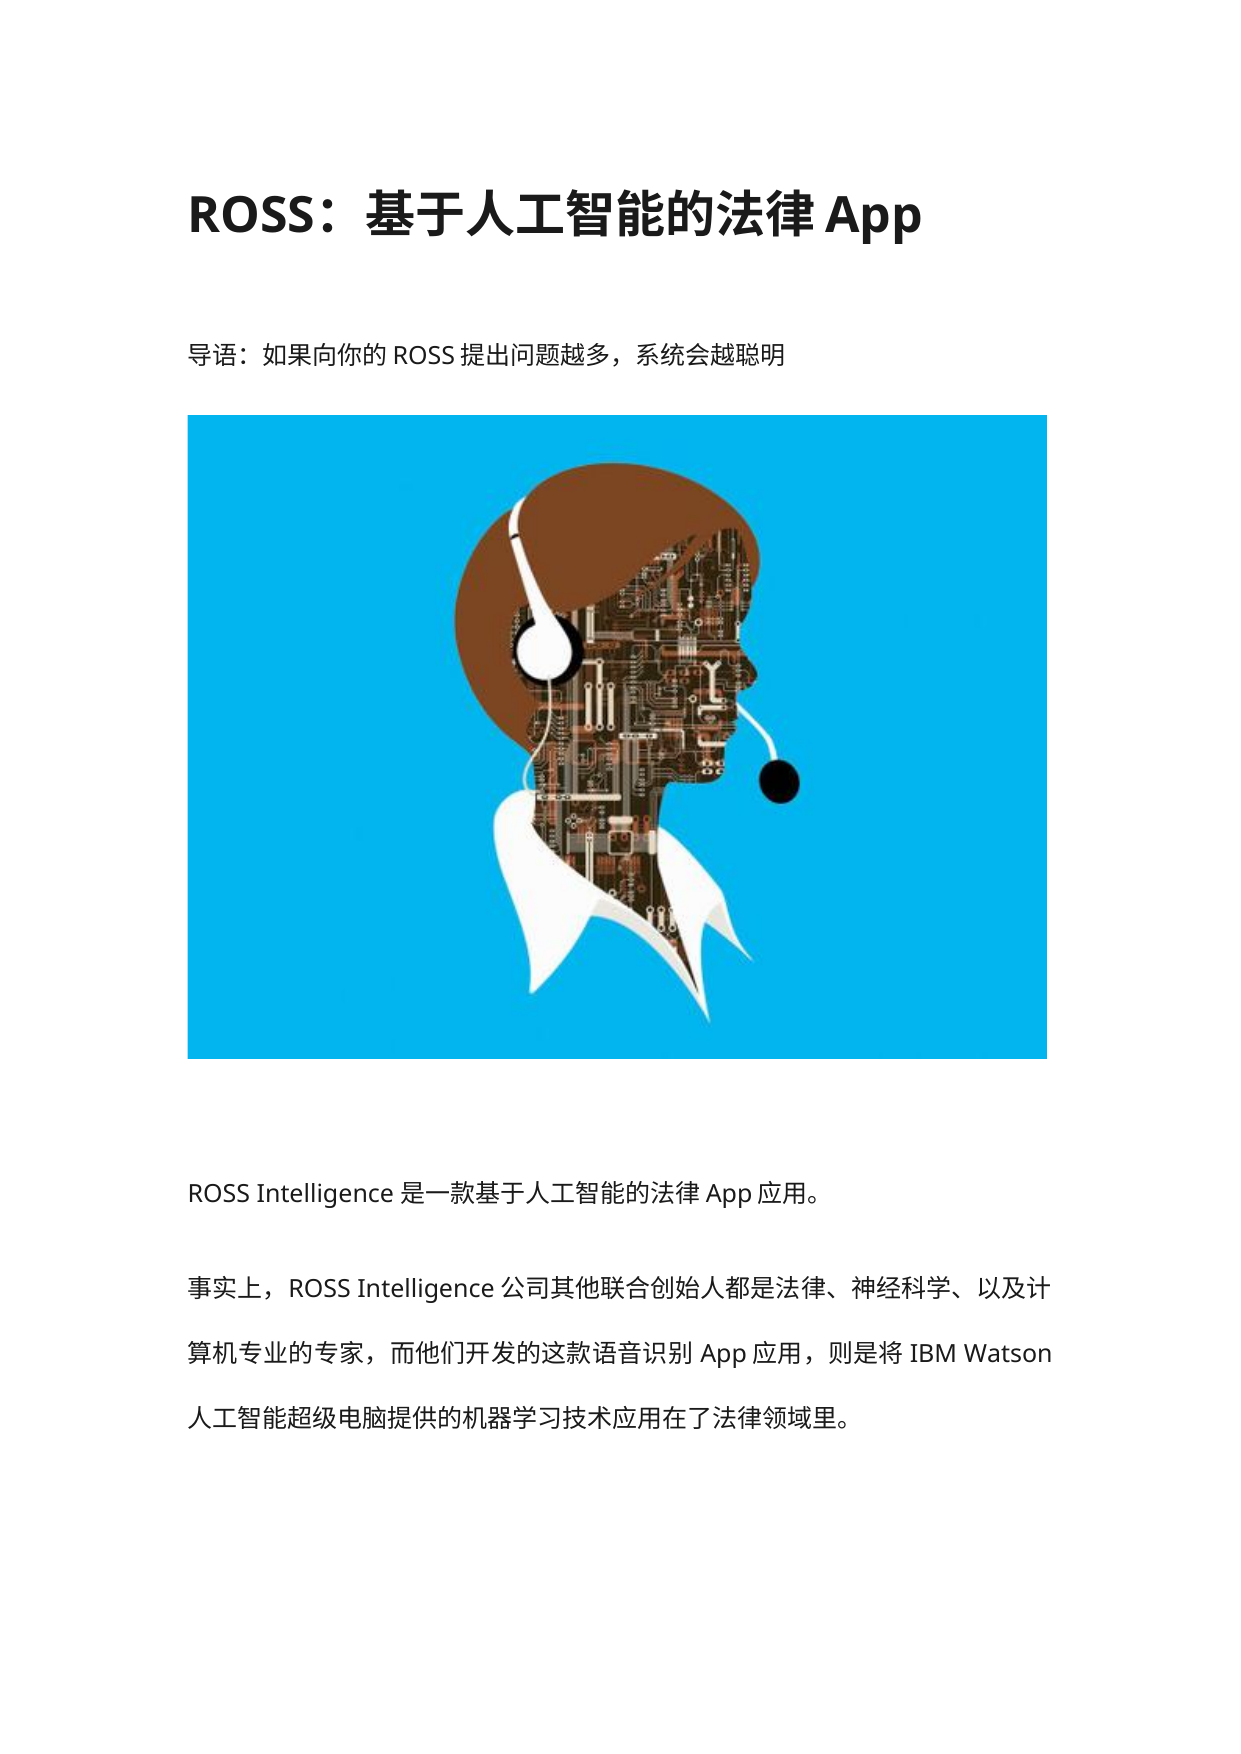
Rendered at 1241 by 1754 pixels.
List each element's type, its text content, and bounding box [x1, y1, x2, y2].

text ROSS Intelligence 是一款基于人工智能的法律App应用。 [187, 1159, 1053, 1224]
text 导语：如果向你的ROSS提出问题越多，系统会越聪明 [187, 321, 1053, 386]
picture [452, 461, 802, 1023]
text 事实上，ROSS Intelligence公司其他联合创始人都是法律、神经科学、以及计算机专业的专家，而他们开发的这款语音识别App应用，则是将IBM Watson人工智能超级电脑提供的机器学习技术应用在了法律领域里。 [187, 1254, 1053, 1449]
text ROSS：基于人工智能的法律App [187, 162, 1053, 259]
